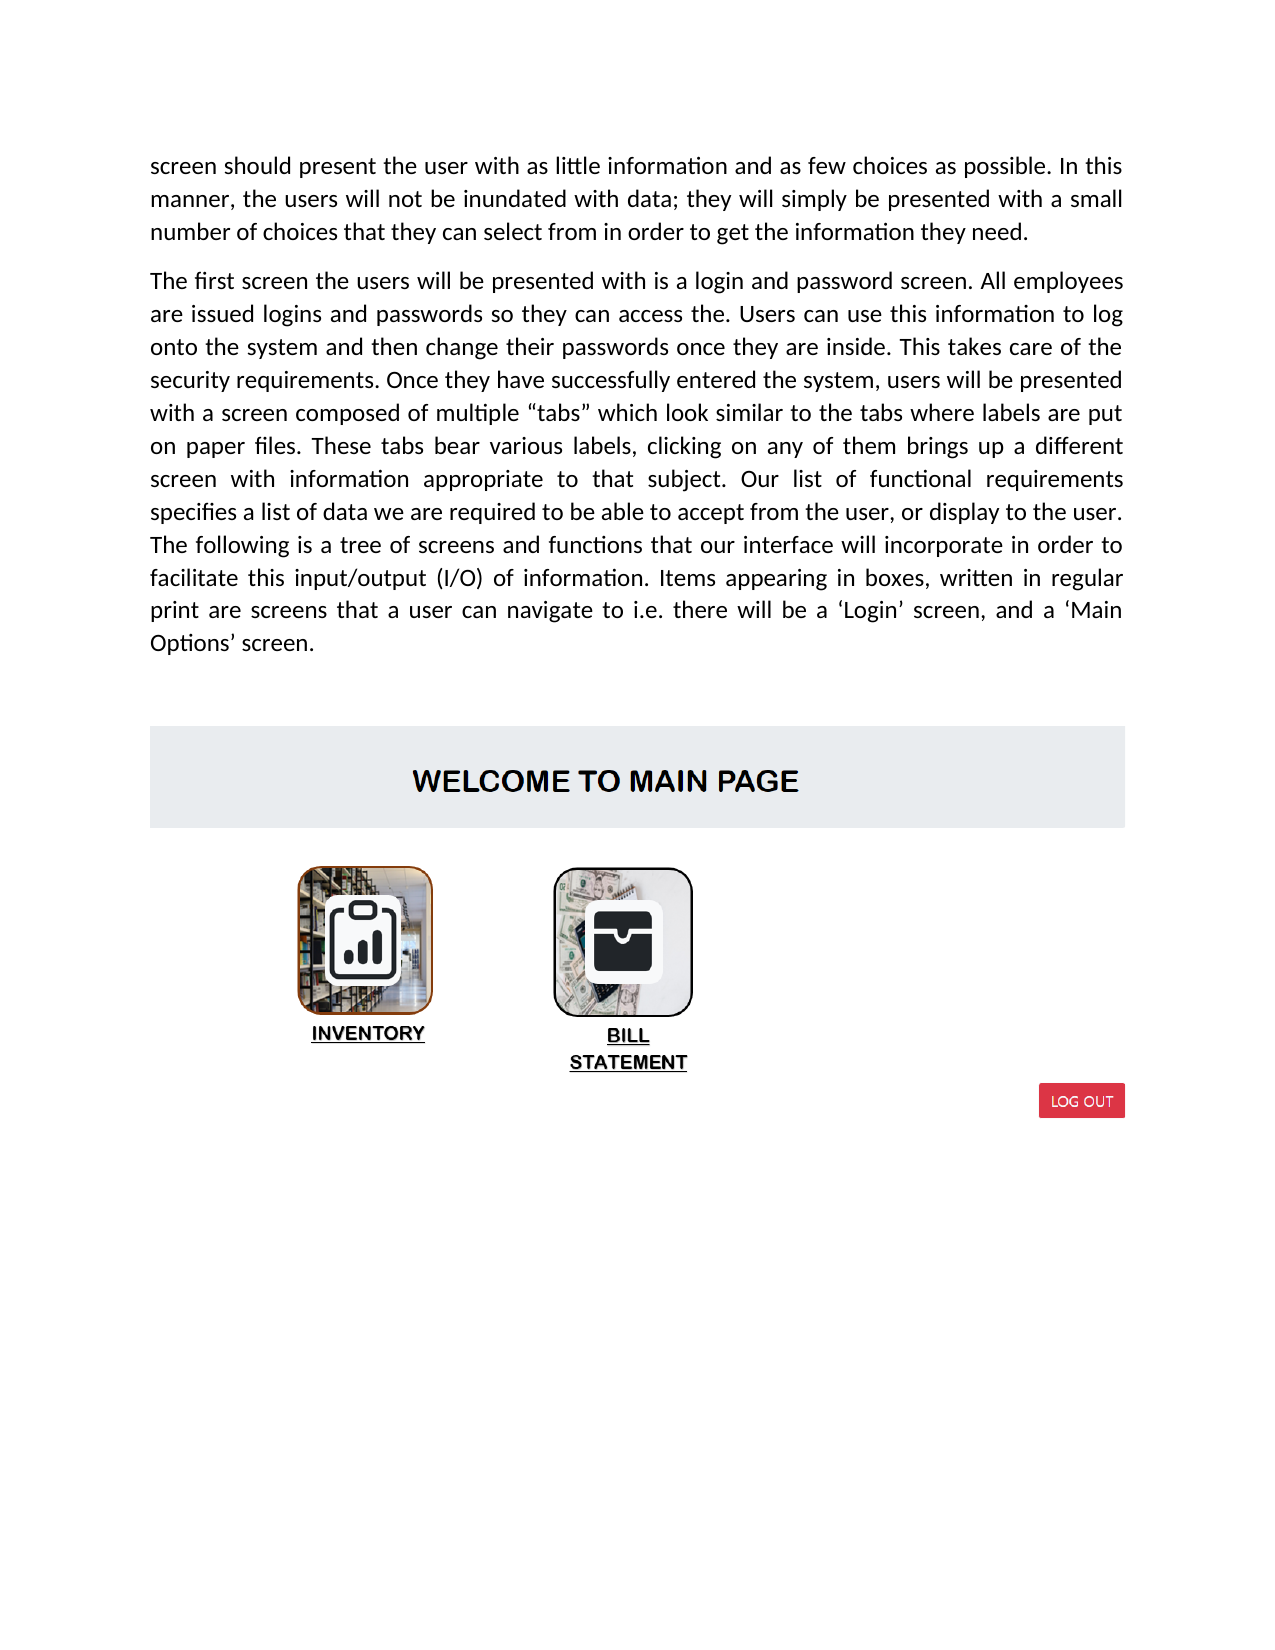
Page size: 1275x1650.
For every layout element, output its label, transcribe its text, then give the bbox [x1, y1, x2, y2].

picture [150, 726, 1125, 1182]
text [150, 150, 1125, 246]
text The first screen the users will be presented with is a login and password screen. All employees are issued logins and passwords so they can access the. Users can use this information to log onto the system and then change their passwords once they are inside. This takes care of the security requirements. Once they have successfully entered the system, users will be presented with a screen composed of multiple “tabs” which look similar to the tabs where labels are put on paper files. These tabs bear various labels, clicking on any of them brings up a different screen with information appropriate to that subject. Our list of functional requirements specifies a list of data we are required to be able to accept from the user, or display to the user. The following is a tree of screens and functions that our interface will incorporate in order to facilitate this input/output (I/O) of information. Items appearing in boxes, written in regular print are screens that a user can navigate to i.e. there will be a ‘Login’ screen, and a ‘Main Options’ screen. [150, 265, 1125, 658]
